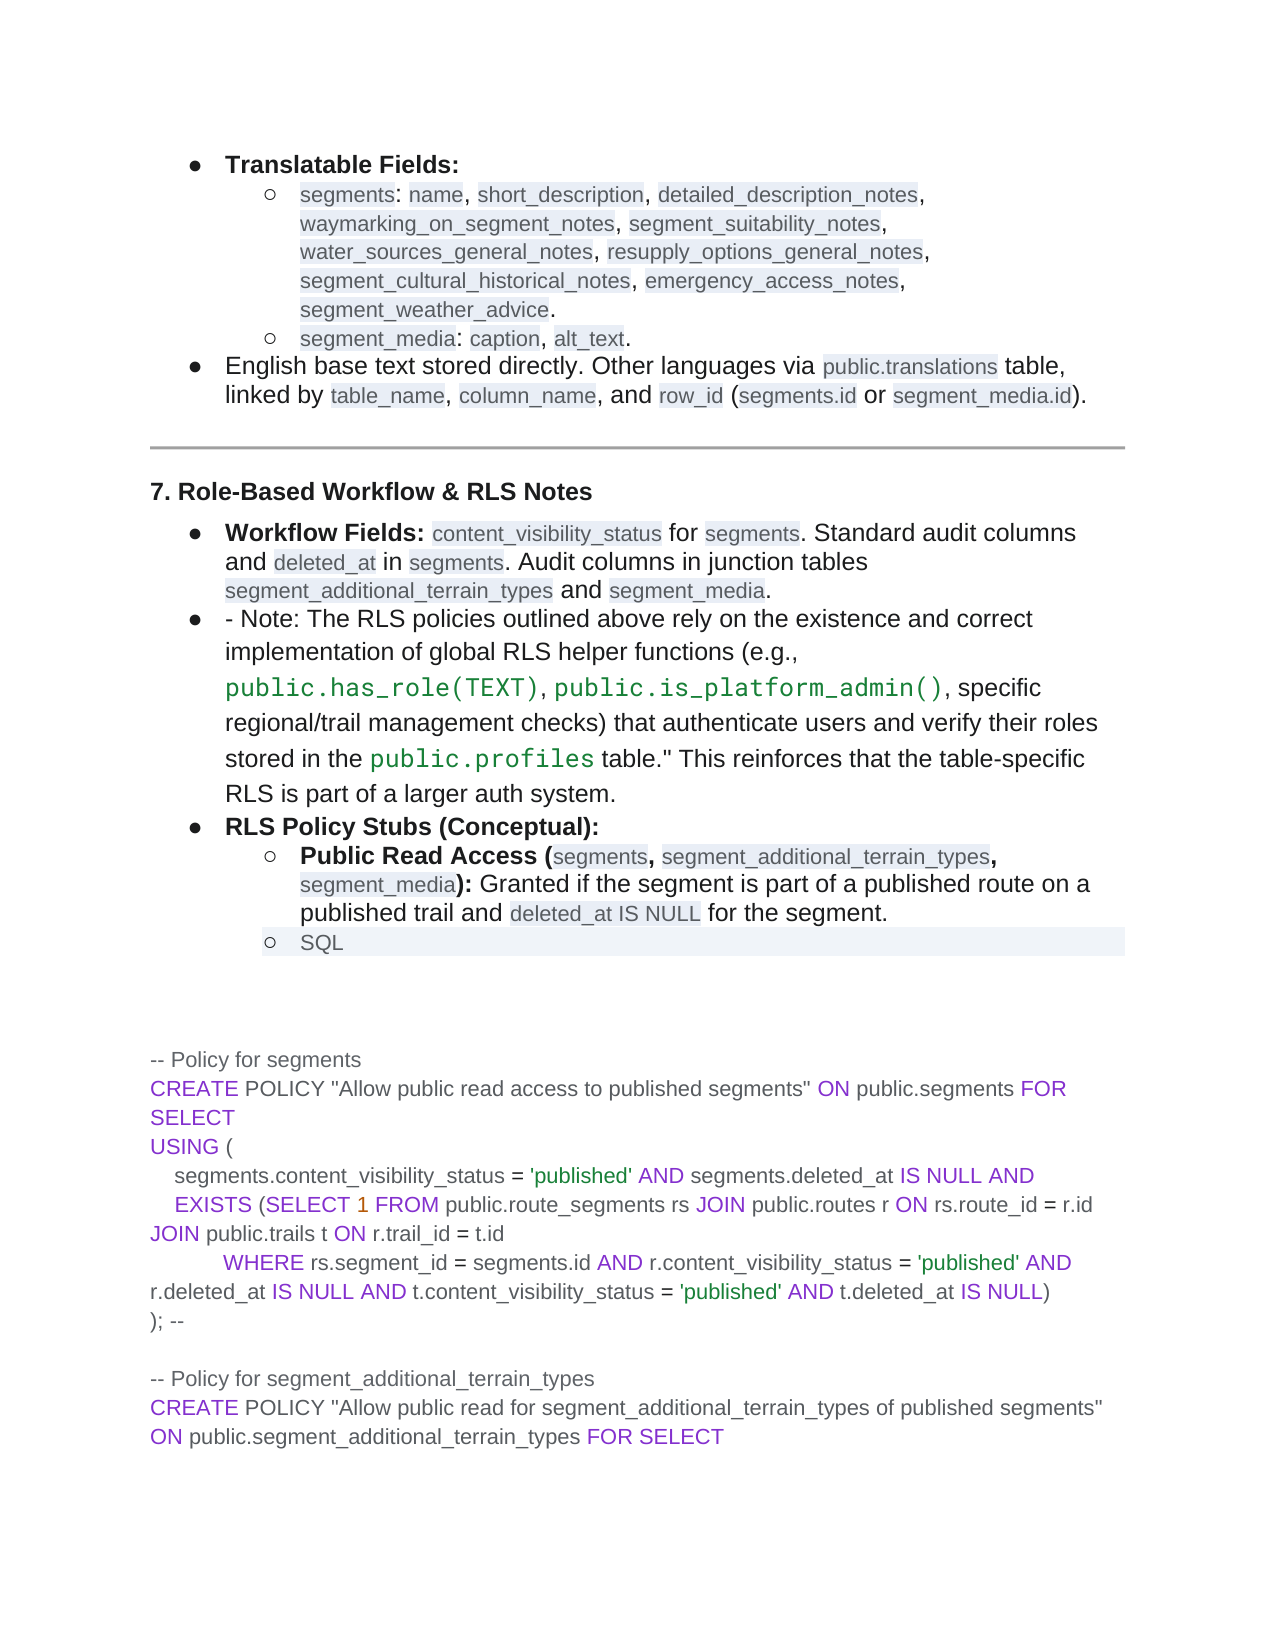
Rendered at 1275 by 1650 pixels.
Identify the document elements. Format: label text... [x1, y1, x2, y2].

text segments.content_visibility_status = 'published' AND segments.deleted_at IS NULL AND [150, 1163, 1125, 1188]
list - Note: The RLS policies outlined above rely on the existence and correct implementation of global RLS helper functions (e.g., public.has_role(TEXT), public.is_platform_admin(), specific regional/trail management checks) that authenticate users and verify their roles stored in the public.profiles table." This reinforces that the table-specific RLS is part of a larger auth system. [187, 604, 1125, 808]
list Public Read Access (segments, segment_additional_terrain_types, segment_media): Granted if the segment is part of a published route on a published trail and deleted_at IS NULL for the segment. [262, 841, 1125, 927]
text CREATE POLICY "Allow public read access to published segments" ON public.segments FOR SELECT [150, 1076, 1125, 1130]
text -- Policy for segments [150, 1047, 1125, 1072]
list RLS Policy Stubs (Conceptual): [187, 812, 1125, 841]
list segment_media: caption, alt_text. [262, 322, 1125, 351]
text CREATE POLICY "Allow public read for segment_additional_terrain_types of published segments" ON public.segment_additional_terrain_types FOR SELECT [150, 1395, 1125, 1449]
list Translatable Fields: [187, 150, 1125, 179]
list segments: name, short_description, detailed_description_notes, waymarking_on_segment_notes, segment_suitability_notes, water_sources_general_notes, resupply_options_general_notes, segment_cultural_historical_notes, emergency_access_notes, segment_weather_advice. [262, 179, 1125, 322]
text WHERE rs.segment_id = segments.id AND r.content_visibility_status = 'published' AND r.deleted_at IS NULL AND t.content_visibility_status = 'published' AND t.deleted_at IS NULL) [150, 1250, 1125, 1304]
text ); -- [150, 1308, 1125, 1333]
text USING ( [150, 1134, 1125, 1159]
list SQL [262, 927, 1125, 956]
text -- Policy for segment_additional_terrain_types [150, 1366, 1125, 1391]
list Workflow Fields: content_visibility_status for segments. Standard audit columns and deleted_at in segments. Audit columns in junction tables segment_additional_terrain_types and segment_media. [187, 518, 1125, 604]
text 7. Role-Based Workflow & RLS Notes [150, 476, 1125, 505]
text EXISTS (SELECT 1 FROM public.route_segments rs JOIN public.routes r ON rs.route_id = r.id JOIN public.trails t ON r.trail_id = t.id [150, 1192, 1125, 1246]
list English base text stored directly. Other languages via public.translations table, linked by table_name, column_name, and row_id (segments.id or segment_media.id). [187, 351, 1125, 409]
